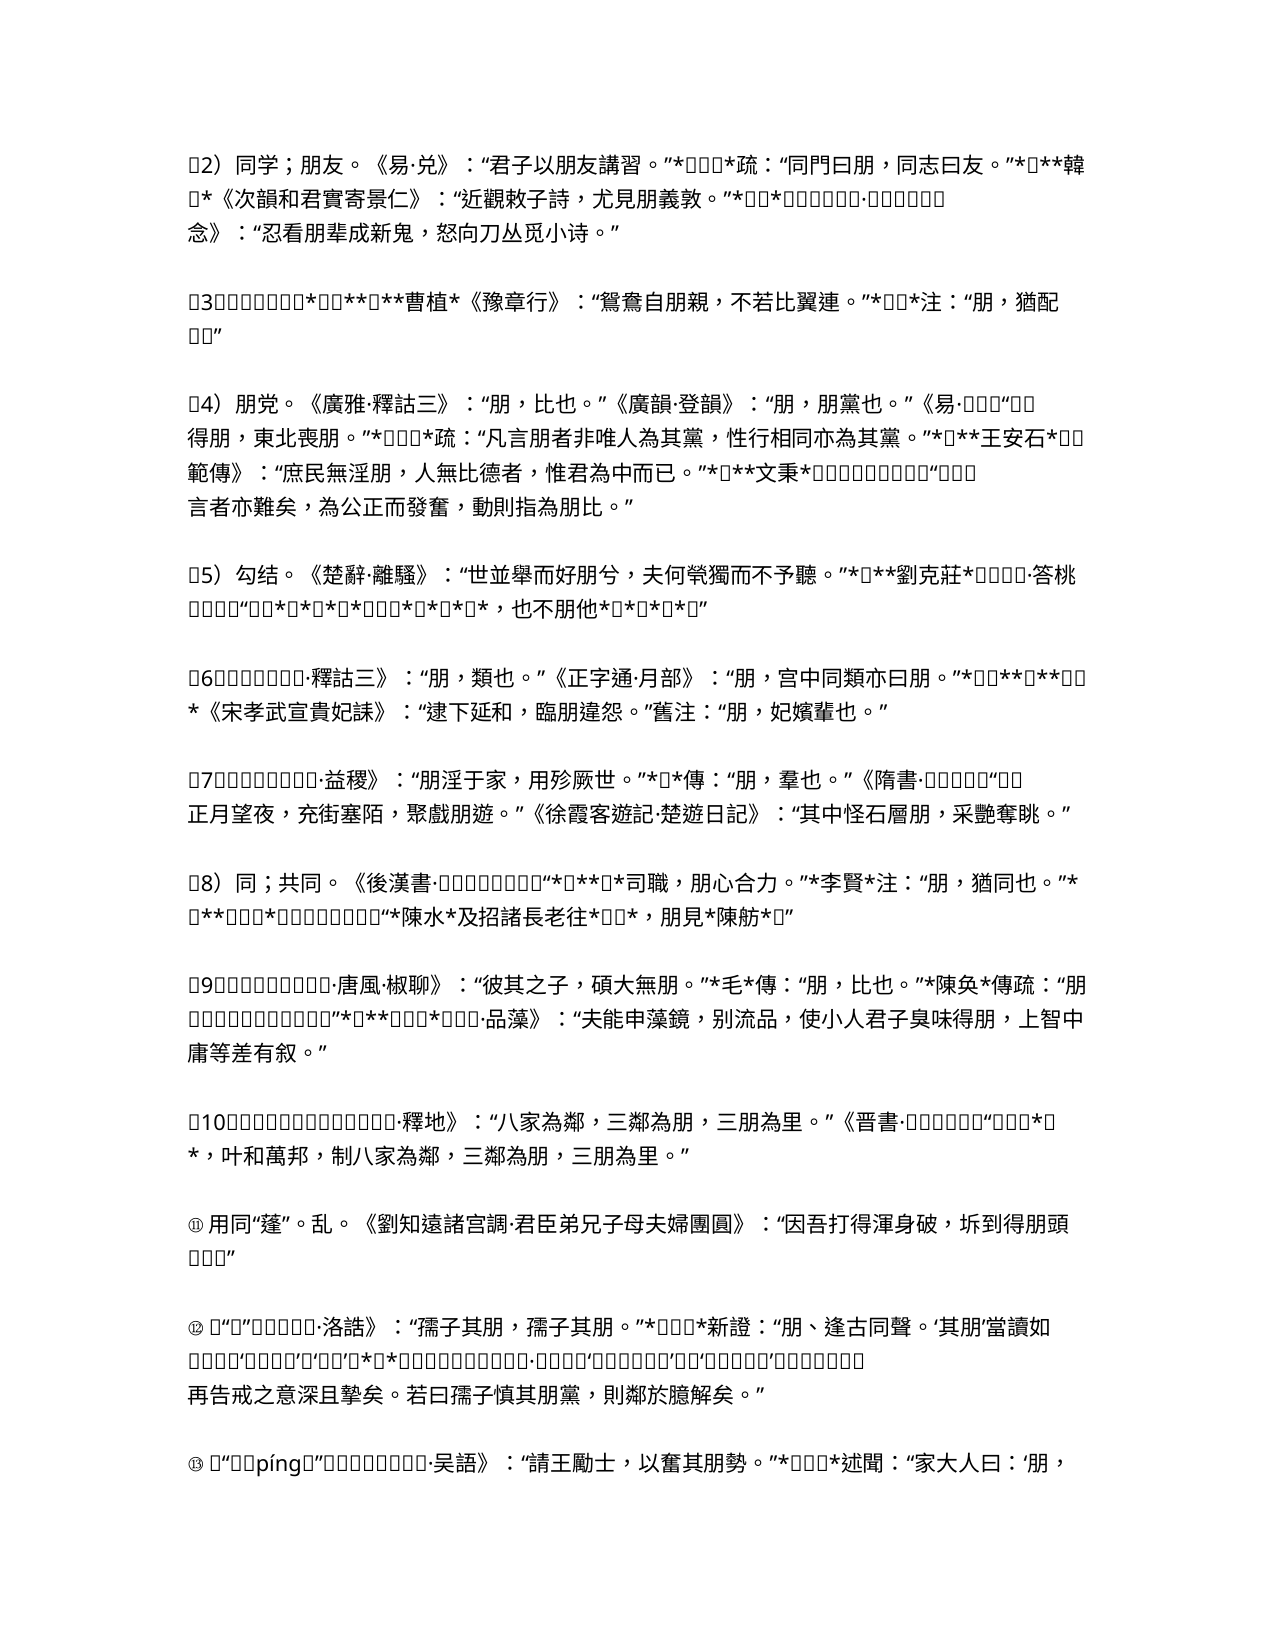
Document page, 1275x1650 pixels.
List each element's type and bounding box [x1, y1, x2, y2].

text [187, 150, 1087, 1478]
